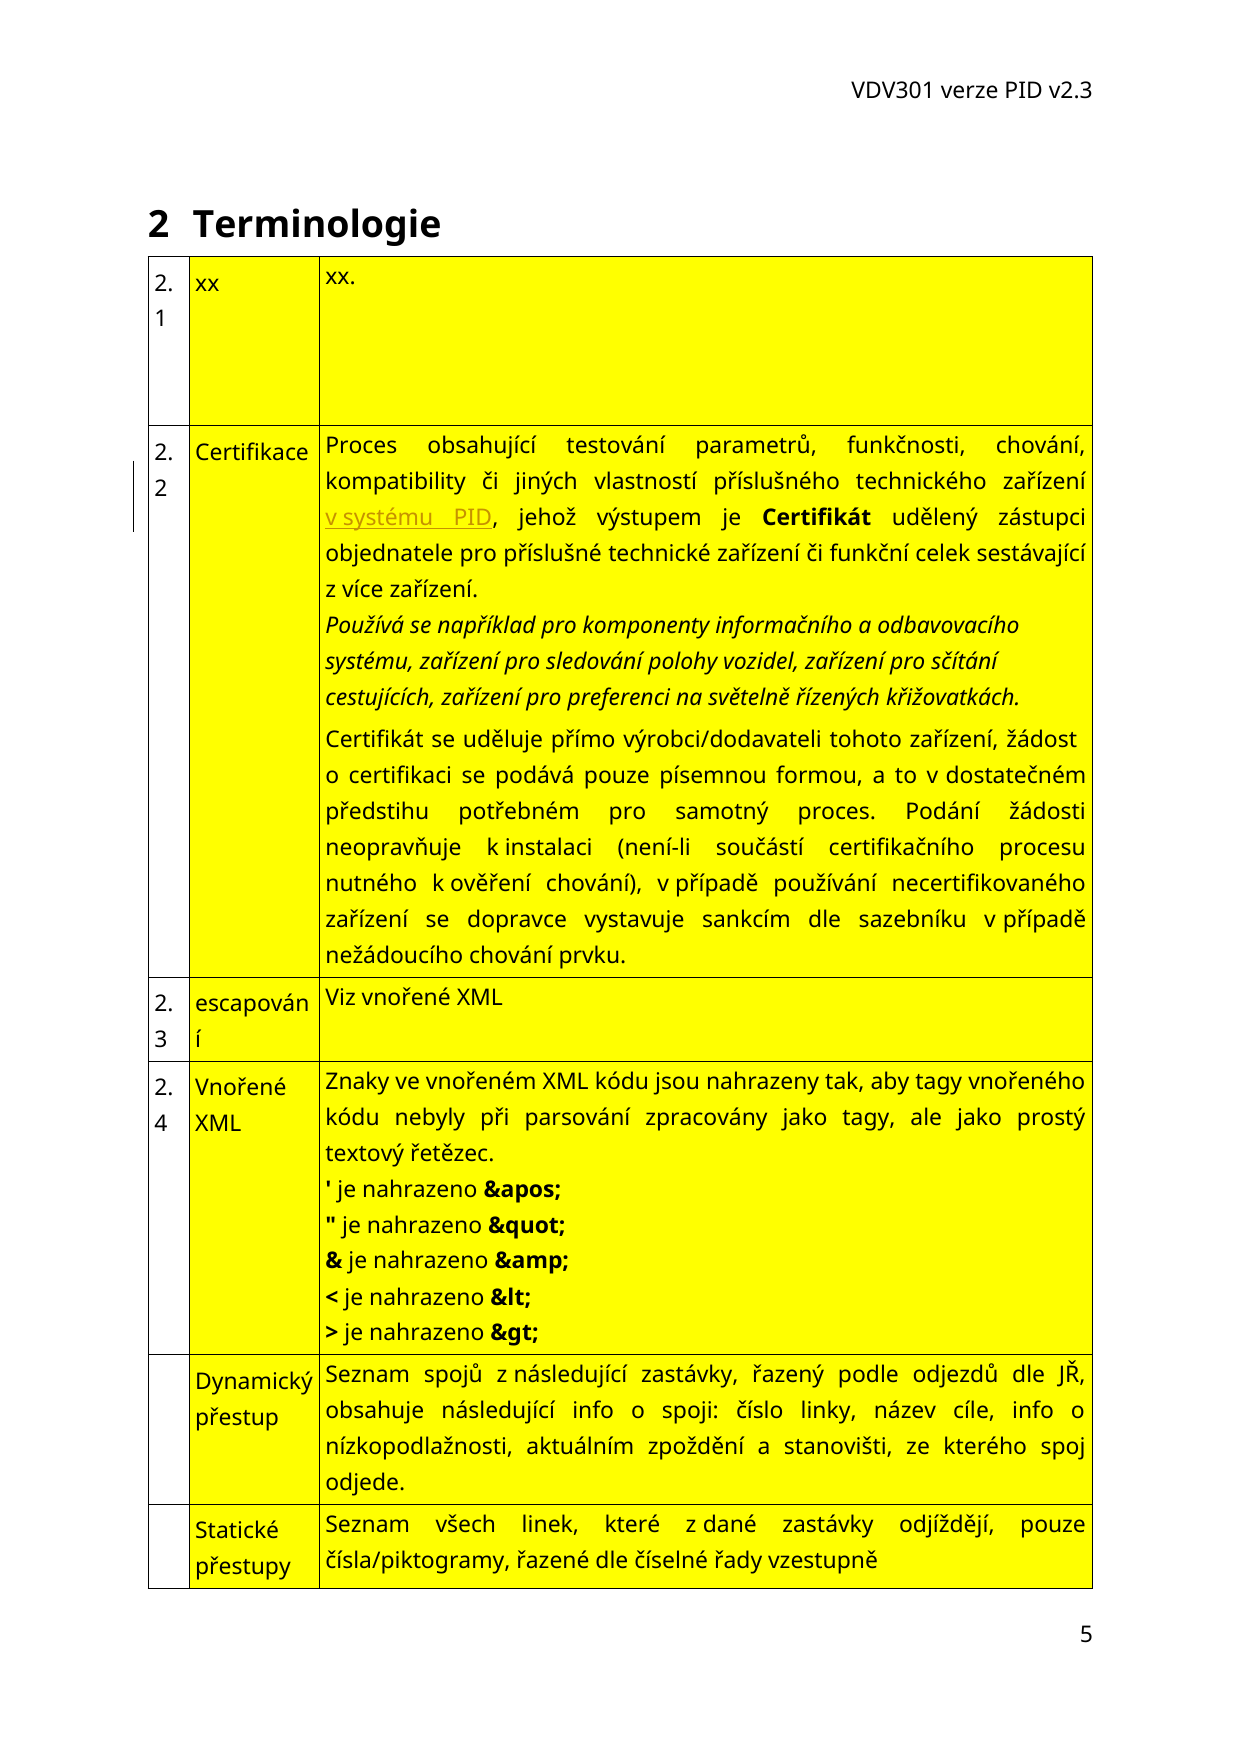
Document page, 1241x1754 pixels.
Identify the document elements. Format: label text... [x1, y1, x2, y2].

table_cell Vnořené XML [190, 1062, 319, 1354]
table_cell 2.3 [149, 978, 189, 1061]
table_cell Znaky ve vnořeném XML kódu jsou nahrazeny tak, aby tagy vnořeného kódu nebyly při parsování zpracovány jako tagy, ale jako prostý textový řetězec. ' je nahrazeno &apos; " je nahrazeno &quot; & je nahrazeno &amp; < je nahrazeno &lt; > je nahrazeno &gt; [320, 1062, 1092, 1354]
table_cell 2.4 [149, 1062, 189, 1354]
table_cell Certifikace [190, 426, 319, 977]
table_header xx [190, 257, 319, 425]
table_header 2.1 [149, 257, 189, 425]
table_cell Dynamický přestup [190, 1355, 319, 1504]
table_cell Statické přestupy [190, 1505, 319, 1588]
table_cell [149, 1355, 189, 1504]
table_cell Seznam spojů z následující zastávky, řazený podle odjezdů dle JŘ, obsahuje následující info o spoji: číslo linky, název cíle, info o nízkopodlažnosti, aktuálním zpoždění a stanovišti, ze kterého spoj odjede. [320, 1355, 1092, 1504]
table_cell [149, 1505, 189, 1588]
table_header xx. [320, 257, 1092, 425]
table_cell Proces obsahující testování parametrů, funkčnosti, chování, kompatibility či jiných vlastností příslušného technického zařízení, jehož výstupem je Certifikát udělený zástupci objednatele pro příslušné technické zařízení či funkční celek sestávající z více zařízení. Používá se například pro komponenty informačního a odbavovacího systému, zařízení pro sledování polohy vozidel, zařízení pro sčítání cestujících, zařízení pro preferenci na světelně řízených křižovatkách. Certifikát se uděluje přímo výrobci/dodavateli tohoto zařízení, žádost o certifikaci se podává pouze písemnou formou, a to v dostatečném předstihu potřebném pro samotný proces. Podání žádosti neopravňuje k instalaci (není-li součástí certifikačního procesu nutného k ověření chování), v případě používání necertifikovaného zařízení se dopravce vystavuje sankcím dle sazebníku v případě nežádoucího chování prvku. [320, 426, 1092, 977]
table_cell Seznam všech linek, které z dané zastávky odjíždějí, pouze čísla/piktogramy, řazené dle číselné řady vzestupně [320, 1505, 1092, 1588]
subtitle Terminologie [148, 198, 1093, 249]
table_cell 2.2 [149, 426, 189, 977]
table_cell Viz vnořené XML [320, 978, 1092, 1061]
table_cell escapování [190, 978, 319, 1061]
